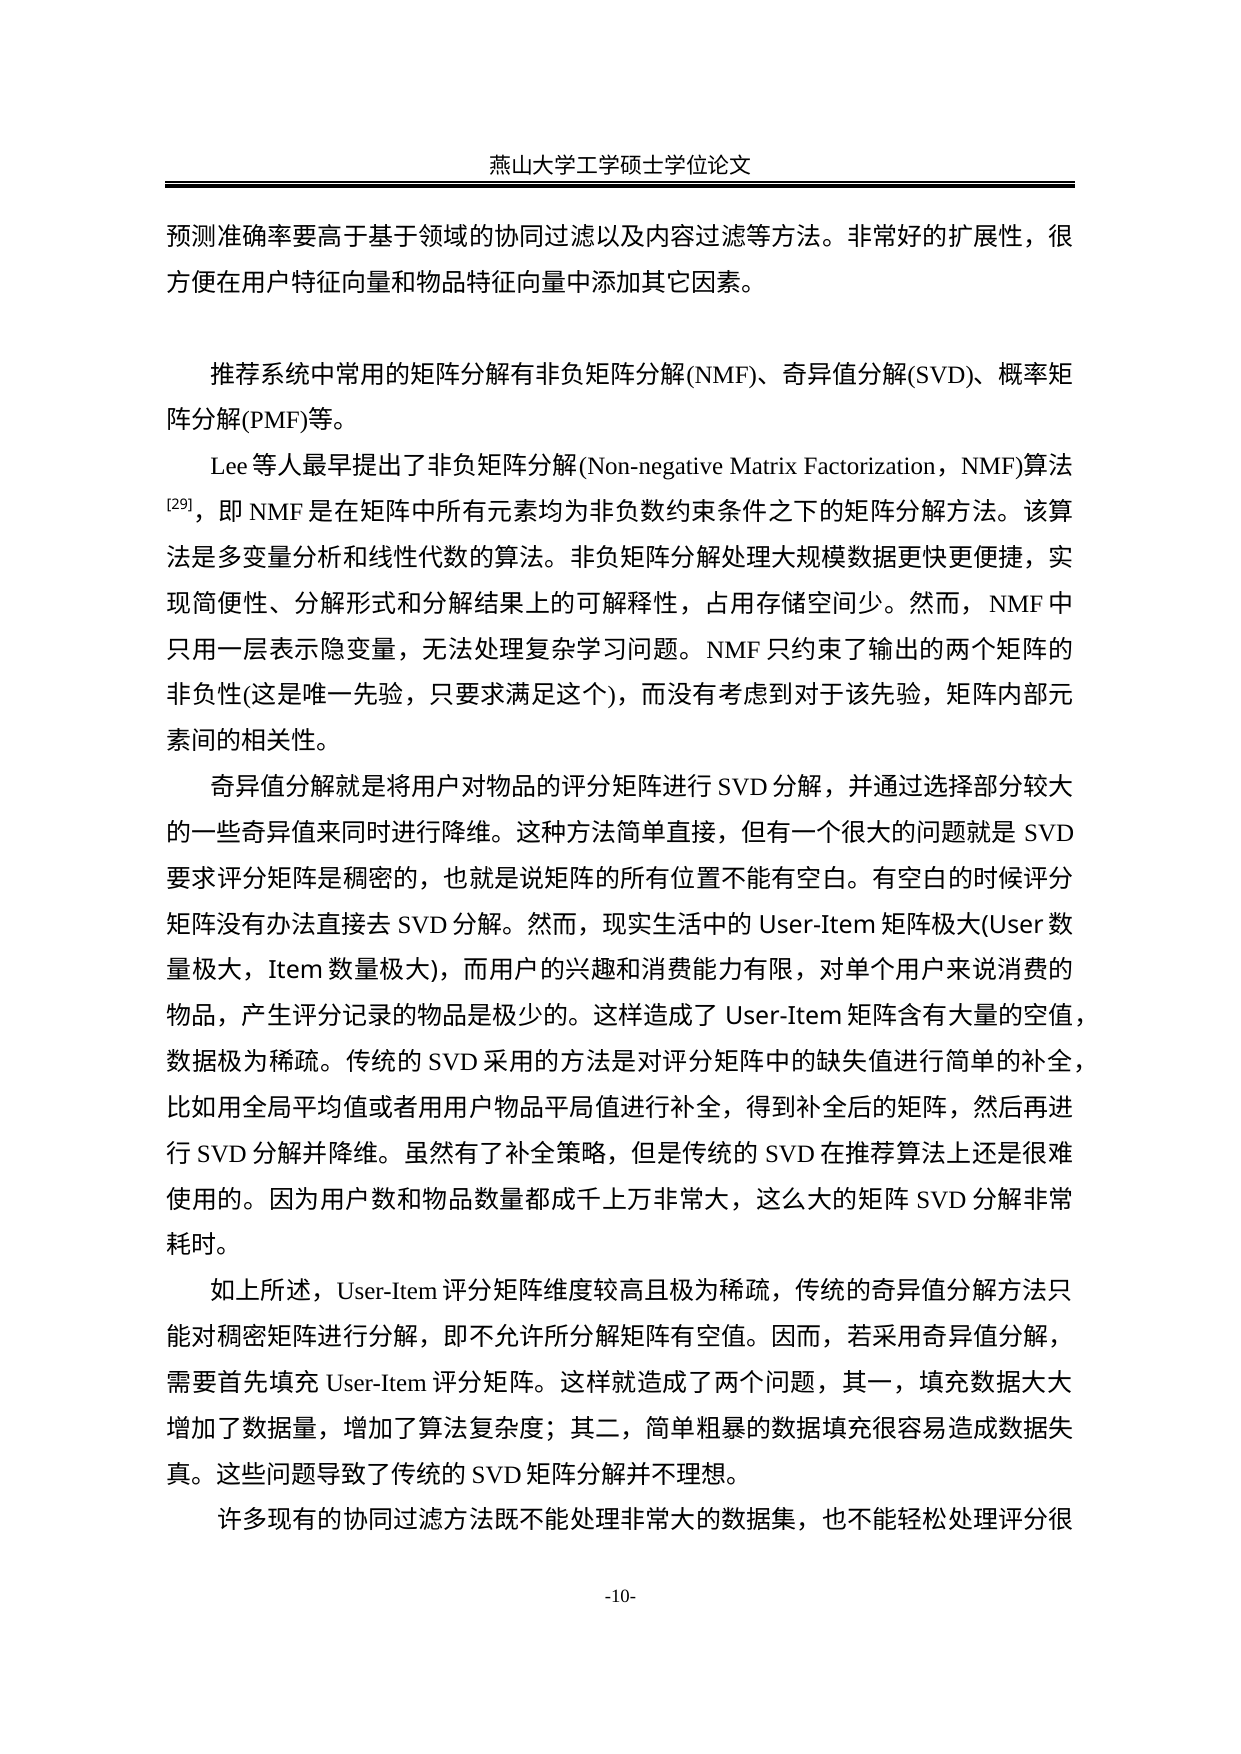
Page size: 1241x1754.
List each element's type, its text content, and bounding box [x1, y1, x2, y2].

text Lee等人最早提出了非负矩阵分解(Non-negative Matrix Factorization，NMF)算法[29]，即NMF是在矩阵中所有元素均为非负数约束条件之下的矩阵分解方法。该算法是多变量分析和线性代数的算法。非负矩阵分解处理大规模数据更快更便捷，实现简便性、分解形式和分解结果上的可解释性，占用存储空间少。然而，NMF中只用一层表示隐变量，无法处理复杂学习问题。NMF只约束了输出的两个矩阵的非负性(这是唯一先验，只要求满足这个)，而没有考虑到对于该先验，矩阵内部元素间的相关性。 [166, 436, 1074, 757]
text 推荐系统中常用的矩阵分解有非负矩阵分解(NMF)、奇异值分解(SVD)、概率矩阵分解(PMF)等。 [166, 344, 1074, 436]
text 奇异值分解就是将用户对物品的评分矩阵进行SVD分解，并通过选择部分较大的一些奇异值来同时进行降维。这种方法简单直接，但有一个很大的问题就是SVD要求评分矩阵是稠密的，也就是说矩阵的所有位置不能有空白。有空白的时候评分矩阵没有办法直接去SVD分解。然而，现实生活中的User-Item矩阵极大(User数量极大，Item数量极大)，而用户的兴趣和消费能力有限，对单个用户来说消费的物品，产生评分记录的物品是极少的。这样造成了User-Item矩阵含有大量的空值，数据极为稀疏。传统的SVD采用的方法是对评分矩阵中的缺失值进行简单的补全，比如用全局平均值或者用用户物品平局值进行补全，得到补全后的矩阵，然后再进行SVD分解并降维。虽然有了补全策略，但是传统的SVD在推荐算法上还是很难使用的。因为用户数和物品数量都成千上万非常大，这么大的矩阵SVD分解非常耗时。 [166, 757, 1074, 1261]
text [166, 207, 1074, 299]
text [166, 1490, 1074, 1536]
text 如上所述，User-Item评分矩阵维度较高且极为稀疏，传统的奇异值分解方法只能对稠密矩阵进行分解，即不允许所分解矩阵有空值。因而，若采用奇异值分解，需要首先填充User-Item评分矩阵。这样就造成了两个问题，其一，填充数据大大增加了数据量，增加了算法复杂度；其二，简单粗暴的数据填充很容易造成数据失真。这些问题导致了传统的SVD矩阵分解并不理想。 [166, 1261, 1074, 1490]
